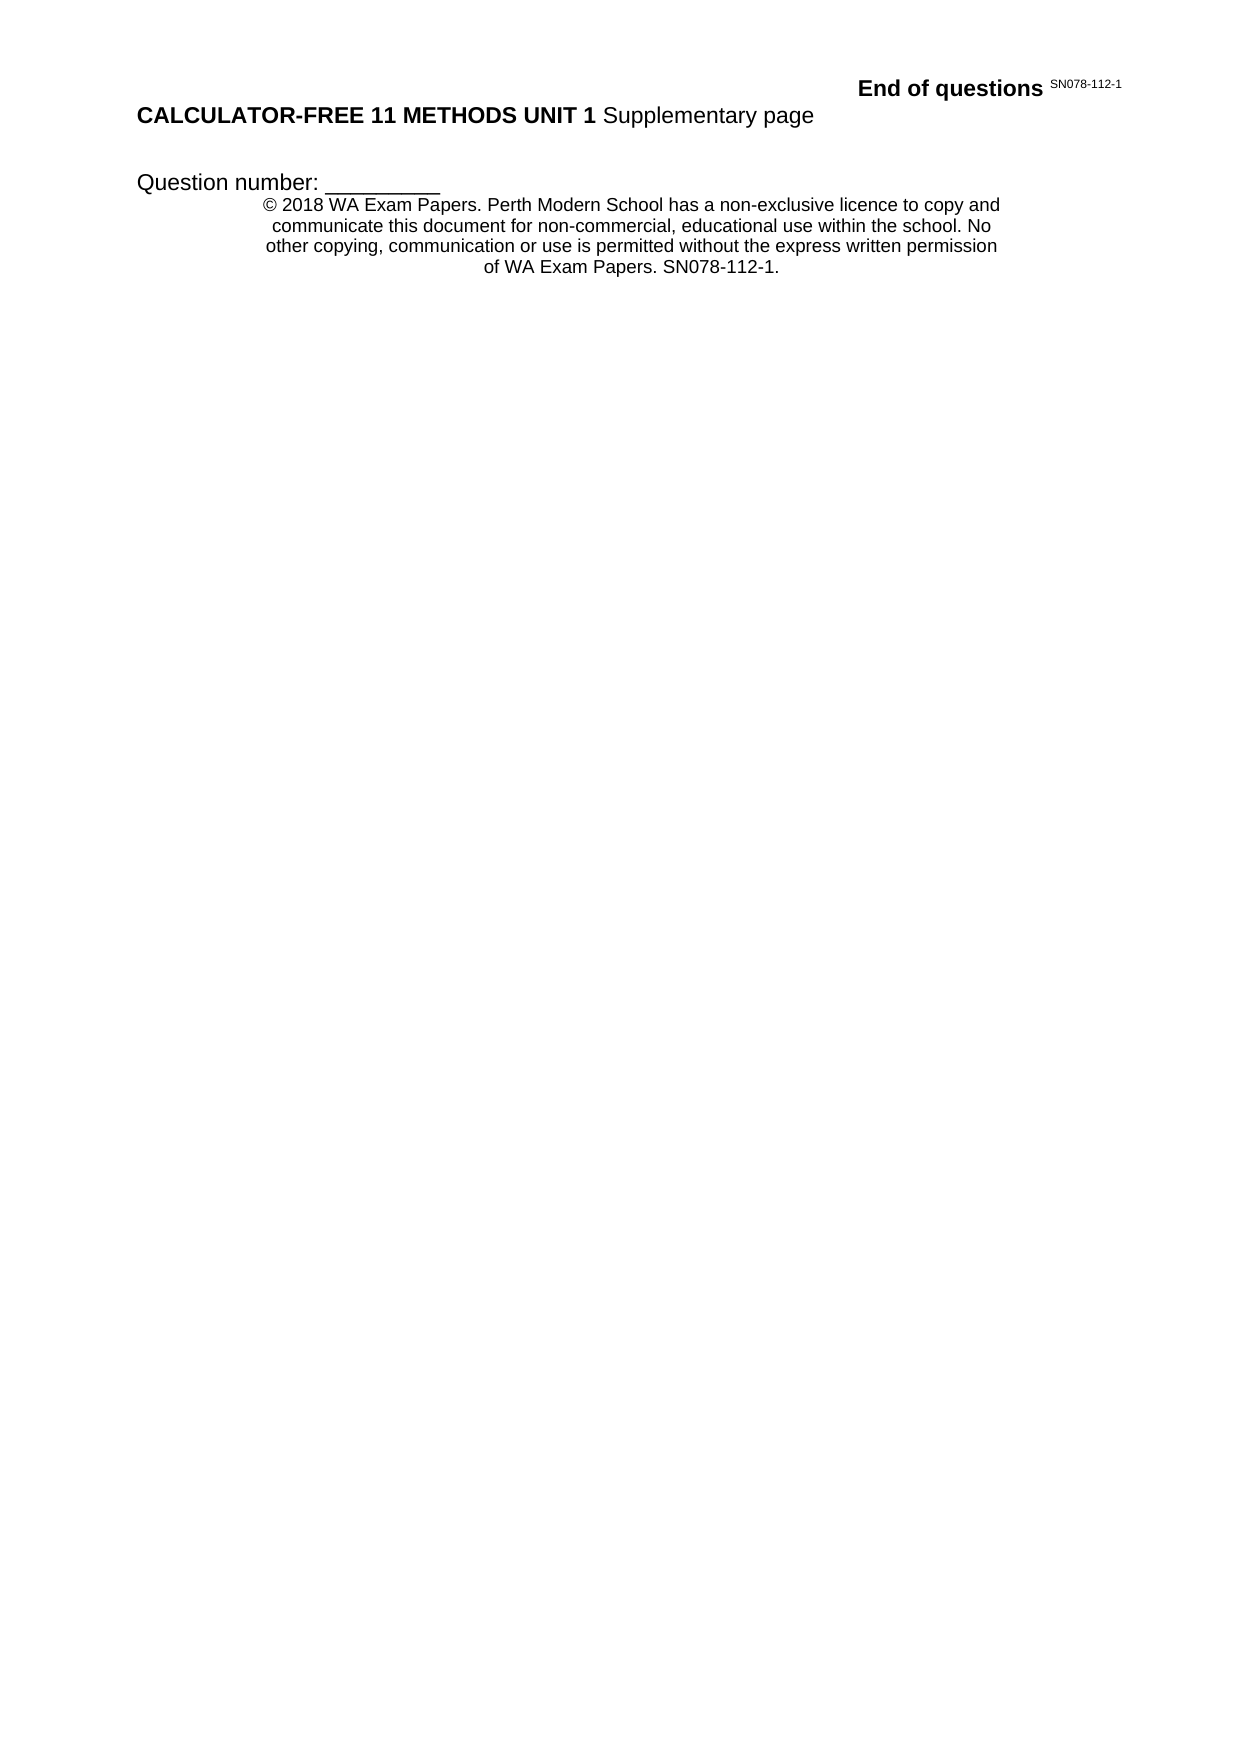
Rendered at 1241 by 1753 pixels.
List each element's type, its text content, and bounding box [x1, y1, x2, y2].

text End of questions SN078-112-1 [136, 75, 1122, 102]
text CALCULATOR-FREE 11 METHODS UNIT 1 Supplementary page [137, 102, 1123, 128]
text Question number: _________ [137, 169, 1126, 195]
text © 2018 WA Exam Papers. Perth Modern School has a non-exclusive licence to copy and communicate this document for non-commercial, educational use within the school. No other copying, communication or use is permitted without the express written permission of WA Exam Papers. SN078-112-1. [260, 195, 1003, 277]
